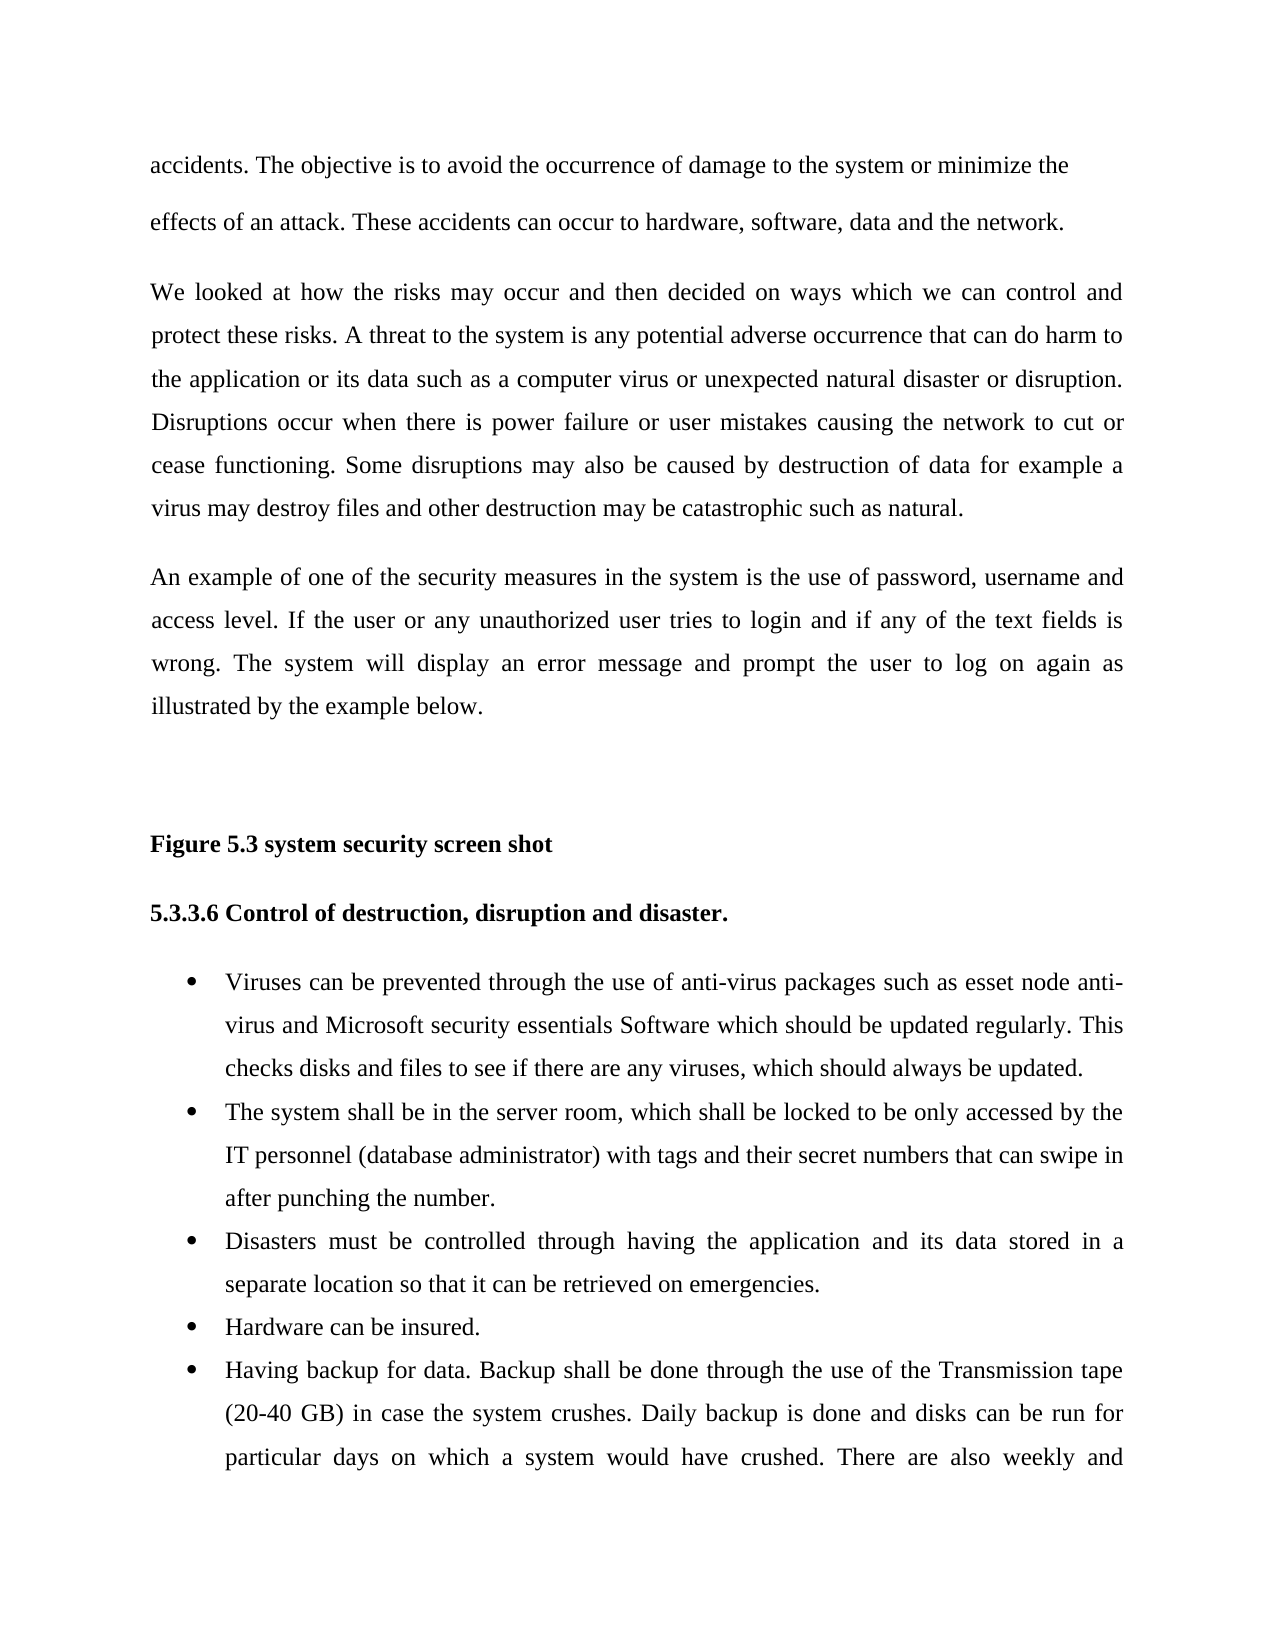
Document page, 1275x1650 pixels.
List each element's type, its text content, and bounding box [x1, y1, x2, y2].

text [150, 150, 1125, 236]
text We looked at how the risks may occur and then decided on ways which we can control and protect these risks. A threat to the system is any potential adverse occurrence that can do harm to the application or its data such as a computer virus or unexpected natural disaster or disruption. Disruptions occur when there is power failure or user mistakes causing the network to cut or cease functioning. Some disruptions may also be caused by destruction of data for example a virus may destroy files and other destruction may be catastrophic such as natural. [150, 277, 1125, 522]
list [187, 1355, 1125, 1470]
text An example of one of the security measures in the system is the use of password, username and access level. If the user or any unauthorized user tries to login and if any of the text fields is wrong. The system will display an error message and prompt the user to log on again as illustrated by the example below. [150, 562, 1125, 720]
list Hardware can be insured. [187, 1312, 1125, 1341]
text 5.3.3.6 Control of destruction, disruption and disaster. [150, 898, 1125, 927]
list Viruses can be prevented through the use of anti-virus packages such as esset node anti-virus and Microsoft security essentials Software which should be updated regularly. This checks disks and files to see if there are any viruses, which should always be updated. [187, 967, 1125, 1082]
text Figure 5.3 system security screen shot [150, 829, 1125, 858]
list Disasters must be controlled through having the application and its data stored in a separate location so that it can be retrieved on emergencies. [187, 1226, 1125, 1298]
list The system shall be in the server room, which shall be locked to be only accessed by the IT personnel (database administrator) with tags and their secret numbers that can swipe in after punching the number. [187, 1097, 1125, 1212]
